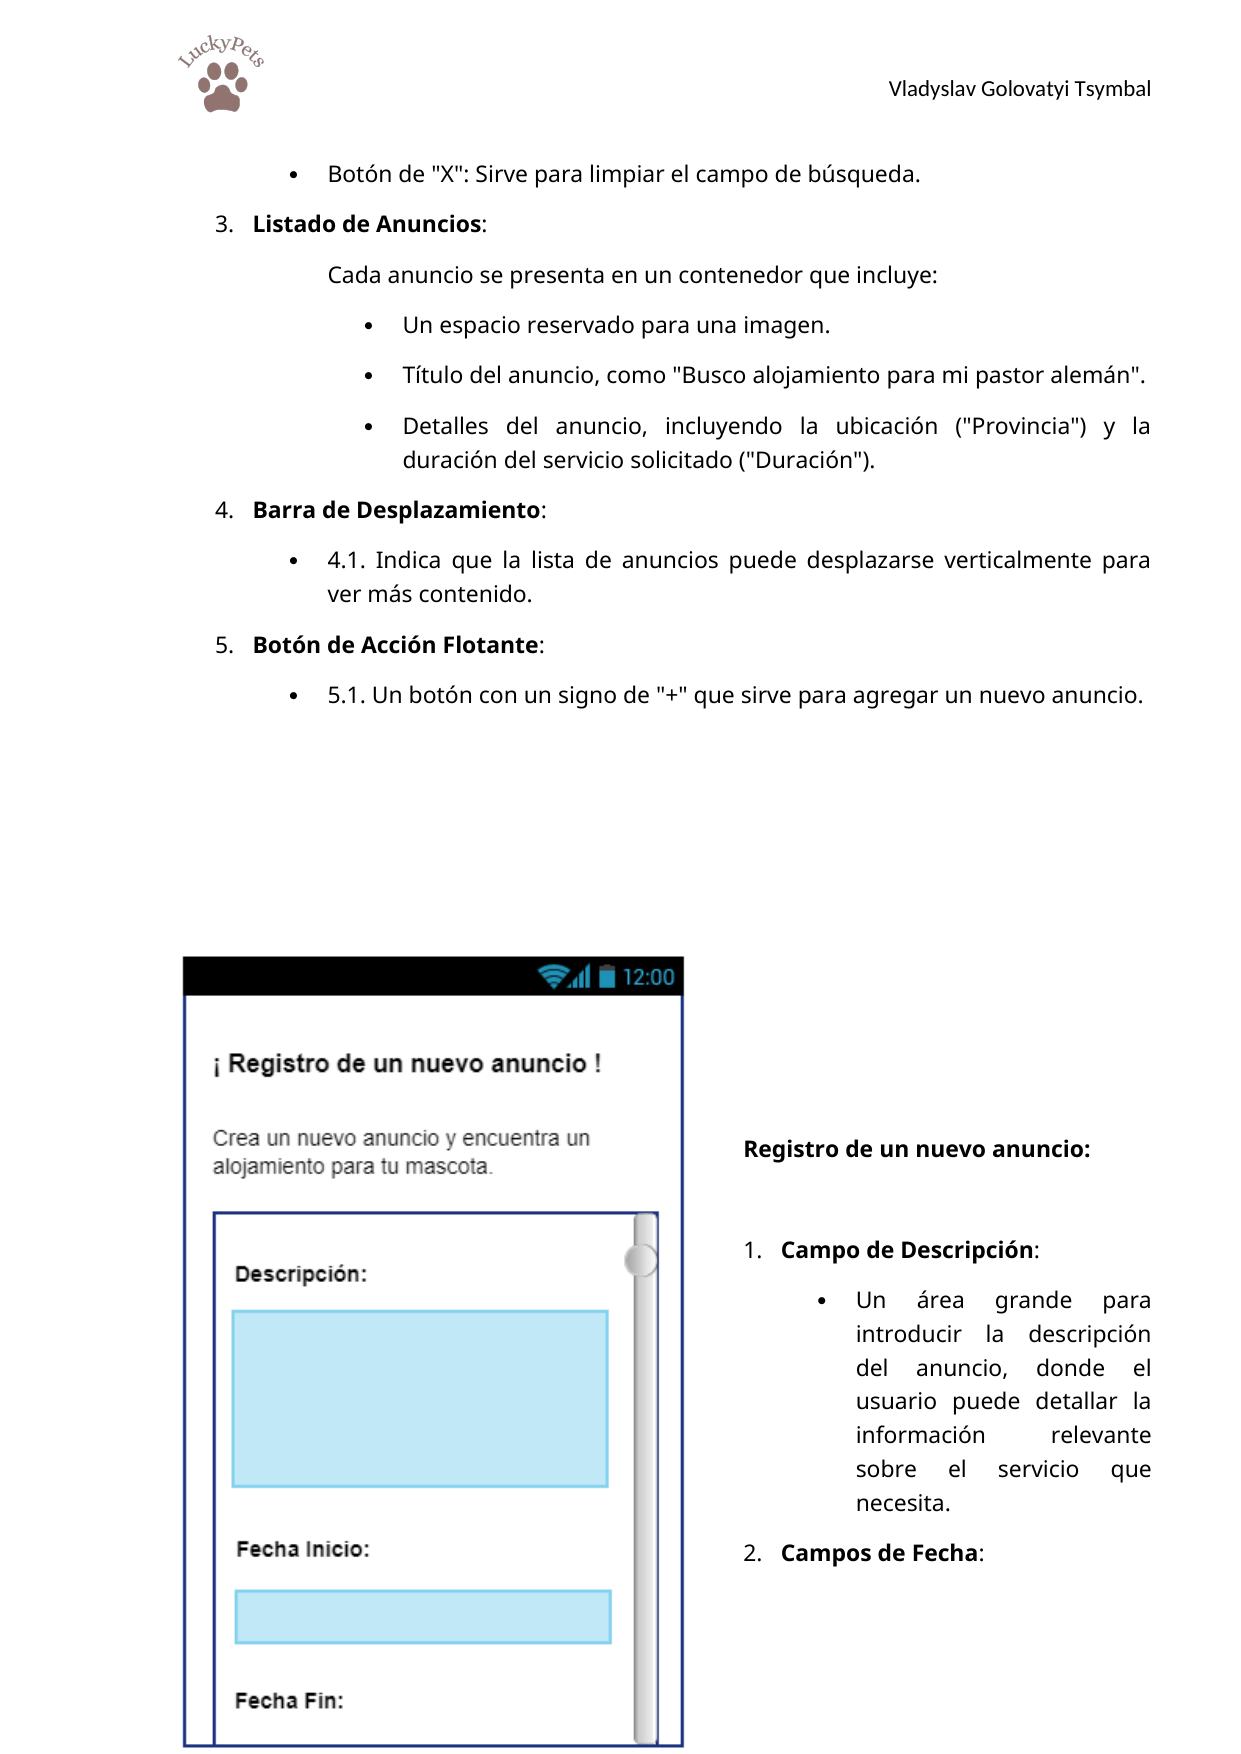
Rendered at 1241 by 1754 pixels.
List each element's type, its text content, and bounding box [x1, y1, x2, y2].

list Campos de Fecha: [687, 1537, 1152, 1568]
list Un espacio reservado para una imagen. [365, 309, 1152, 340]
list 5.1. Un botón con un signo de "+" que sirve para agregar un nuevo anuncio. [290, 679, 1152, 710]
list Detalles del anuncio, incluyendo la ubicación ("Provincia") y la duración del servicio solicitado ("Duración"). [365, 410, 1152, 475]
list Un área grande para introducir la descripción del anuncio, donde el usuario puede detallar la información relevante sobre el servicio que necesita. [687, 1284, 1152, 1518]
list 4.1. Indica que la lista de anuncios puede desplazarse verticalmente para ver más contenido. [290, 544, 1152, 609]
picture [177, 27, 268, 118]
list Barra de Desplazamiento: [215, 494, 1152, 525]
text Registro de un nuevo anuncio: [687, 1133, 1152, 1164]
list Listado de Anuncios: [215, 208, 1152, 239]
list Título del anuncio, como "Busco alojamiento para mi pastor alemán". [365, 359, 1152, 391]
text Cada anuncio se presenta en un contenedor que incluye: [327, 259, 1152, 290]
list Campo de Descripción: [687, 1234, 1152, 1265]
list Botón de Acción Flotante: [215, 629, 1152, 660]
picture [177, 949, 687, 1751]
list Botón de "X": Sirve para limpiar el campo de búsqueda. [290, 158, 1152, 189]
